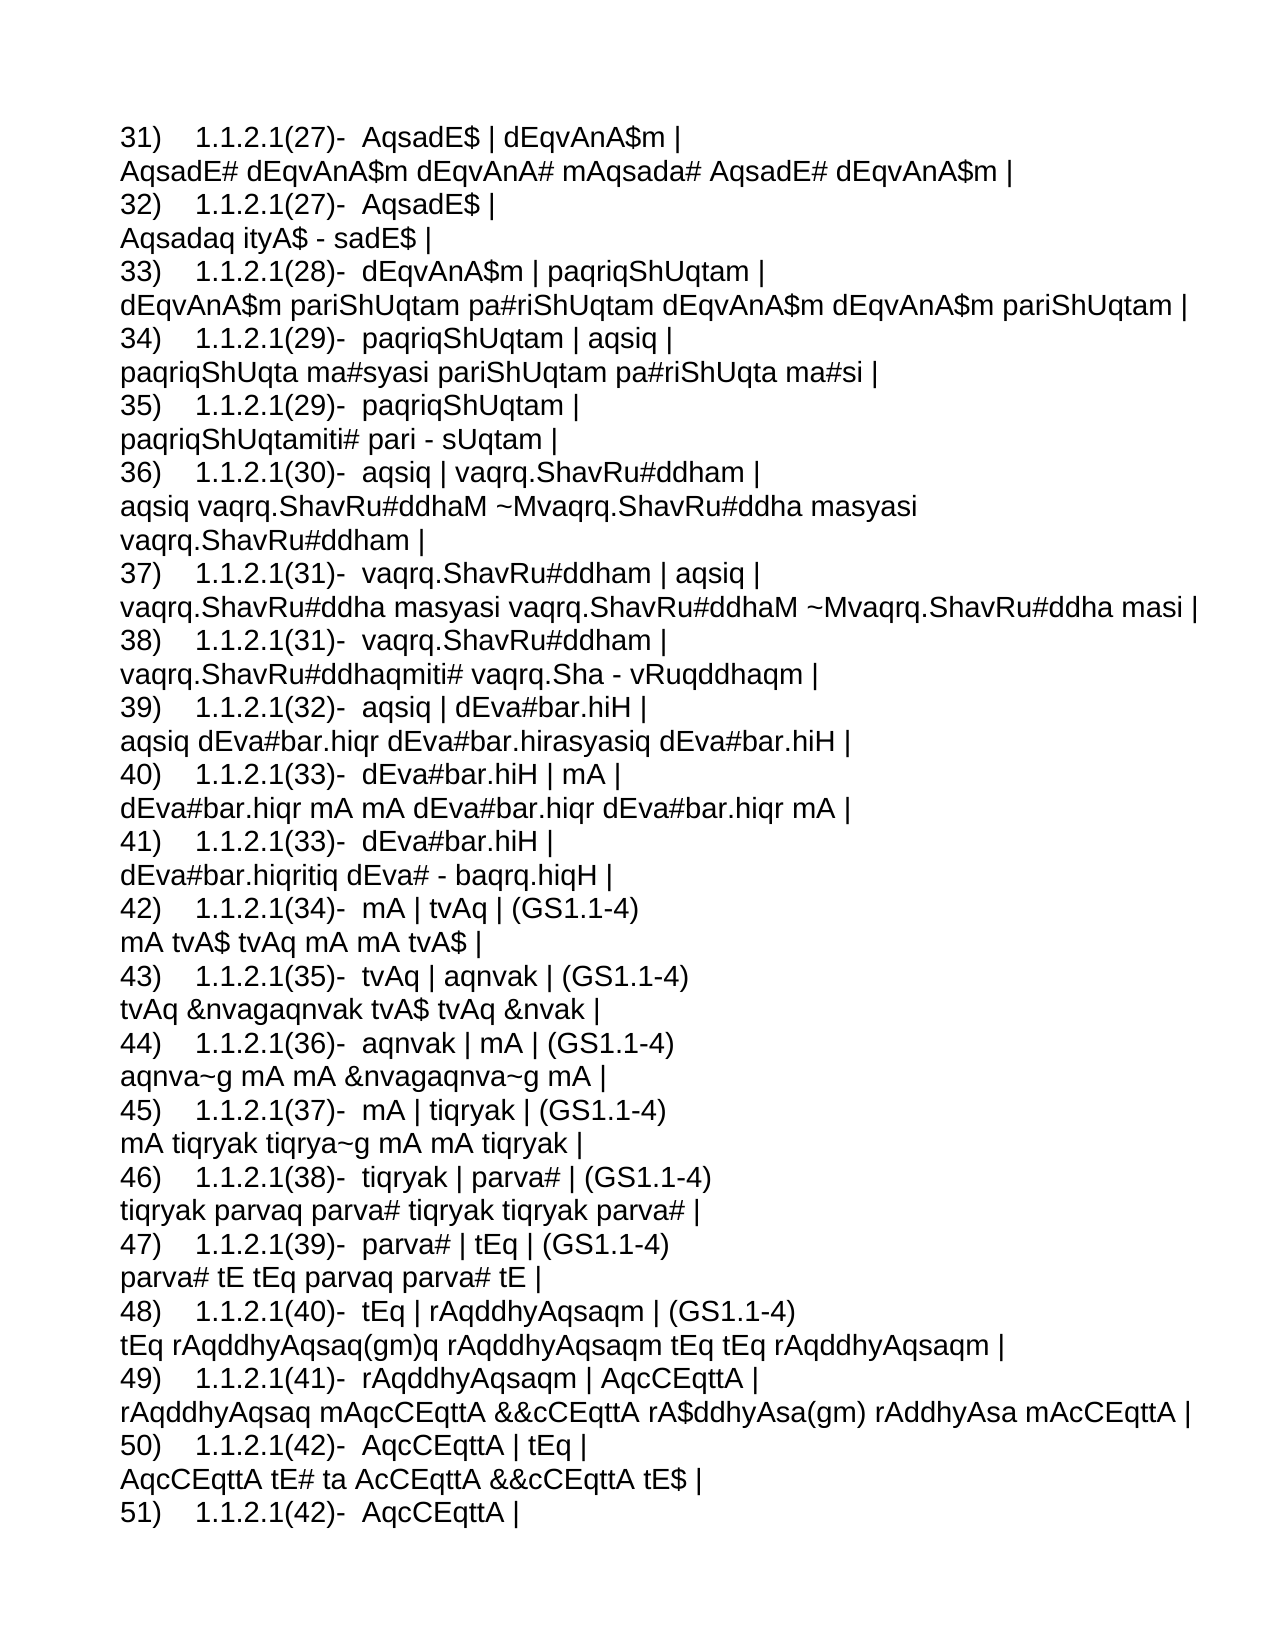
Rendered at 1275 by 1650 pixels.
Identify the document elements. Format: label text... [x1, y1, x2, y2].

text 35) 1.1.2.1(29)- paqriqShUqtam | [120, 388, 1200, 422]
text 40) 1.1.2.1(33)- dEva#bar.hiH | mA | [120, 757, 1200, 791]
text dEqvAnA$m pariShUqtam pa#riShUqtam dEqvAnA$m dEqvAnA$m pariShUqtam | [120, 288, 1200, 321]
text tiqryak parvaq parva# tiqryak tiqryak parva# | [120, 1193, 1200, 1227]
text vaqrq.ShavRu#ddhaqmiti# vaqrq.Sha - vRuqddhaqm | [120, 657, 1200, 690]
text dEva#bar.hiqr mA mA dEva#bar.hiqr dEva#bar.hiqr mA | [120, 791, 1200, 824]
text AqcCEqttA tE# ta AcCEqttA &&cCEqttA tE$ | [120, 1462, 1200, 1495]
text 32) 1.1.2.1(27)- AqsadE$ | [120, 187, 1200, 221]
text 34) 1.1.2.1(29)- paqriqShUqtam | aqsiq | [120, 321, 1200, 355]
text 48) 1.1.2.1(40)- tEq | rAqddhyAqsaqm | (GS1.1-4) [120, 1294, 1200, 1327]
text 46) 1.1.2.1(38)- tiqryak | parva# | (GS1.1-4) [120, 1160, 1200, 1193]
text 36) 1.1.2.1(30)- aqsiq | vaqrq.ShavRu#ddham | [120, 455, 1200, 489]
text 41) 1.1.2.1(33)- dEva#bar.hiH | [120, 824, 1200, 858]
text tEq rAqddhyAqsaq(gm)q rAqddhyAqsaqm tEq tEq rAqddhyAqsaqm | [120, 1327, 1200, 1361]
text 44) 1.1.2.1(36)- aqnvak | mA | (GS1.1-4) [120, 1026, 1200, 1059]
text dEva#bar.hiqritiq dEva# - baqrq.hiqH | [120, 858, 1200, 891]
text 38) 1.1.2.1(31)- vaqrq.ShavRu#ddham | [120, 623, 1200, 657]
text parva# tE tEq parvaq parva# tE | [120, 1260, 1200, 1294]
text mA tiqryak tiqrya~g mA mA tiqryak | [120, 1126, 1200, 1160]
text mA tvA$ tvAq mA mA tvA$ | [120, 925, 1200, 958]
text 47) 1.1.2.1(39)- parva# | tEq | (GS1.1-4) [120, 1227, 1200, 1260]
text tvAq &nvagaqnvak tvA$ tvAq &nvak | [120, 992, 1200, 1026]
text paqriqShUqta ma#syasi pariShUqtam pa#riShUqta ma#si | [120, 355, 1200, 388]
text aqsiq dEva#bar.hiqr dEva#bar.hirasyasiq dEva#bar.hiH | [120, 724, 1200, 757]
text 39) 1.1.2.1(32)- aqsiq | dEva#bar.hiH | [120, 690, 1200, 724]
text AqsadE# dEqvAnA$m dEqvAnA# mAqsada# AqsadE# dEqvAnA$m | [120, 153, 1200, 187]
text 43) 1.1.2.1(35)- tvAq | aqnvak | (GS1.1-4) [120, 958, 1200, 992]
text 51) 1.1.2.1(42)- AqcCEqttA | [120, 1495, 1200, 1529]
text aqnva~g mA mA &nvagaqnva~g mA | [120, 1059, 1200, 1093]
text rAqddhyAqsaq mAqcCEqttA &&cCEqttA rA$ddhyAsa(gm) rAddhyAsa mAcCEqttA | [120, 1394, 1200, 1428]
text 50) 1.1.2.1(42)- AqcCEqttA | tEq | [120, 1428, 1200, 1462]
text vaqrq.ShavRu#ddha masyasi vaqrq.ShavRu#ddhaM ~Mvaqrq.ShavRu#ddha masi | [120, 589, 1200, 623]
text aqsiq vaqrq.ShavRu#ddhaM ~Mvaqrq.ShavRu#ddha masyasi vaqrq.ShavRu#ddham | [120, 489, 1200, 556]
text 45) 1.1.2.1(37)- mA | tiqryak | (GS1.1-4) [120, 1093, 1200, 1126]
text 37) 1.1.2.1(31)- vaqrq.ShavRu#ddham | aqsiq | [120, 556, 1200, 589]
text 49) 1.1.2.1(41)- rAqddhyAqsaqm | AqcCEqttA | [120, 1361, 1200, 1394]
text 31) 1.1.2.1(27)- AqsadE$ | dEqvAnA$m | [120, 120, 1200, 153]
text Aqsadaq ityA$ - sadE$ | [120, 221, 1200, 254]
text paqriqShUqtamiti# pari - sUqtam | [120, 422, 1200, 455]
text 42) 1.1.2.1(34)- mA | tvAq | (GS1.1-4) [120, 891, 1200, 925]
text 33) 1.1.2.1(28)- dEqvAnA$m | paqriqShUqtam | [120, 254, 1200, 288]
